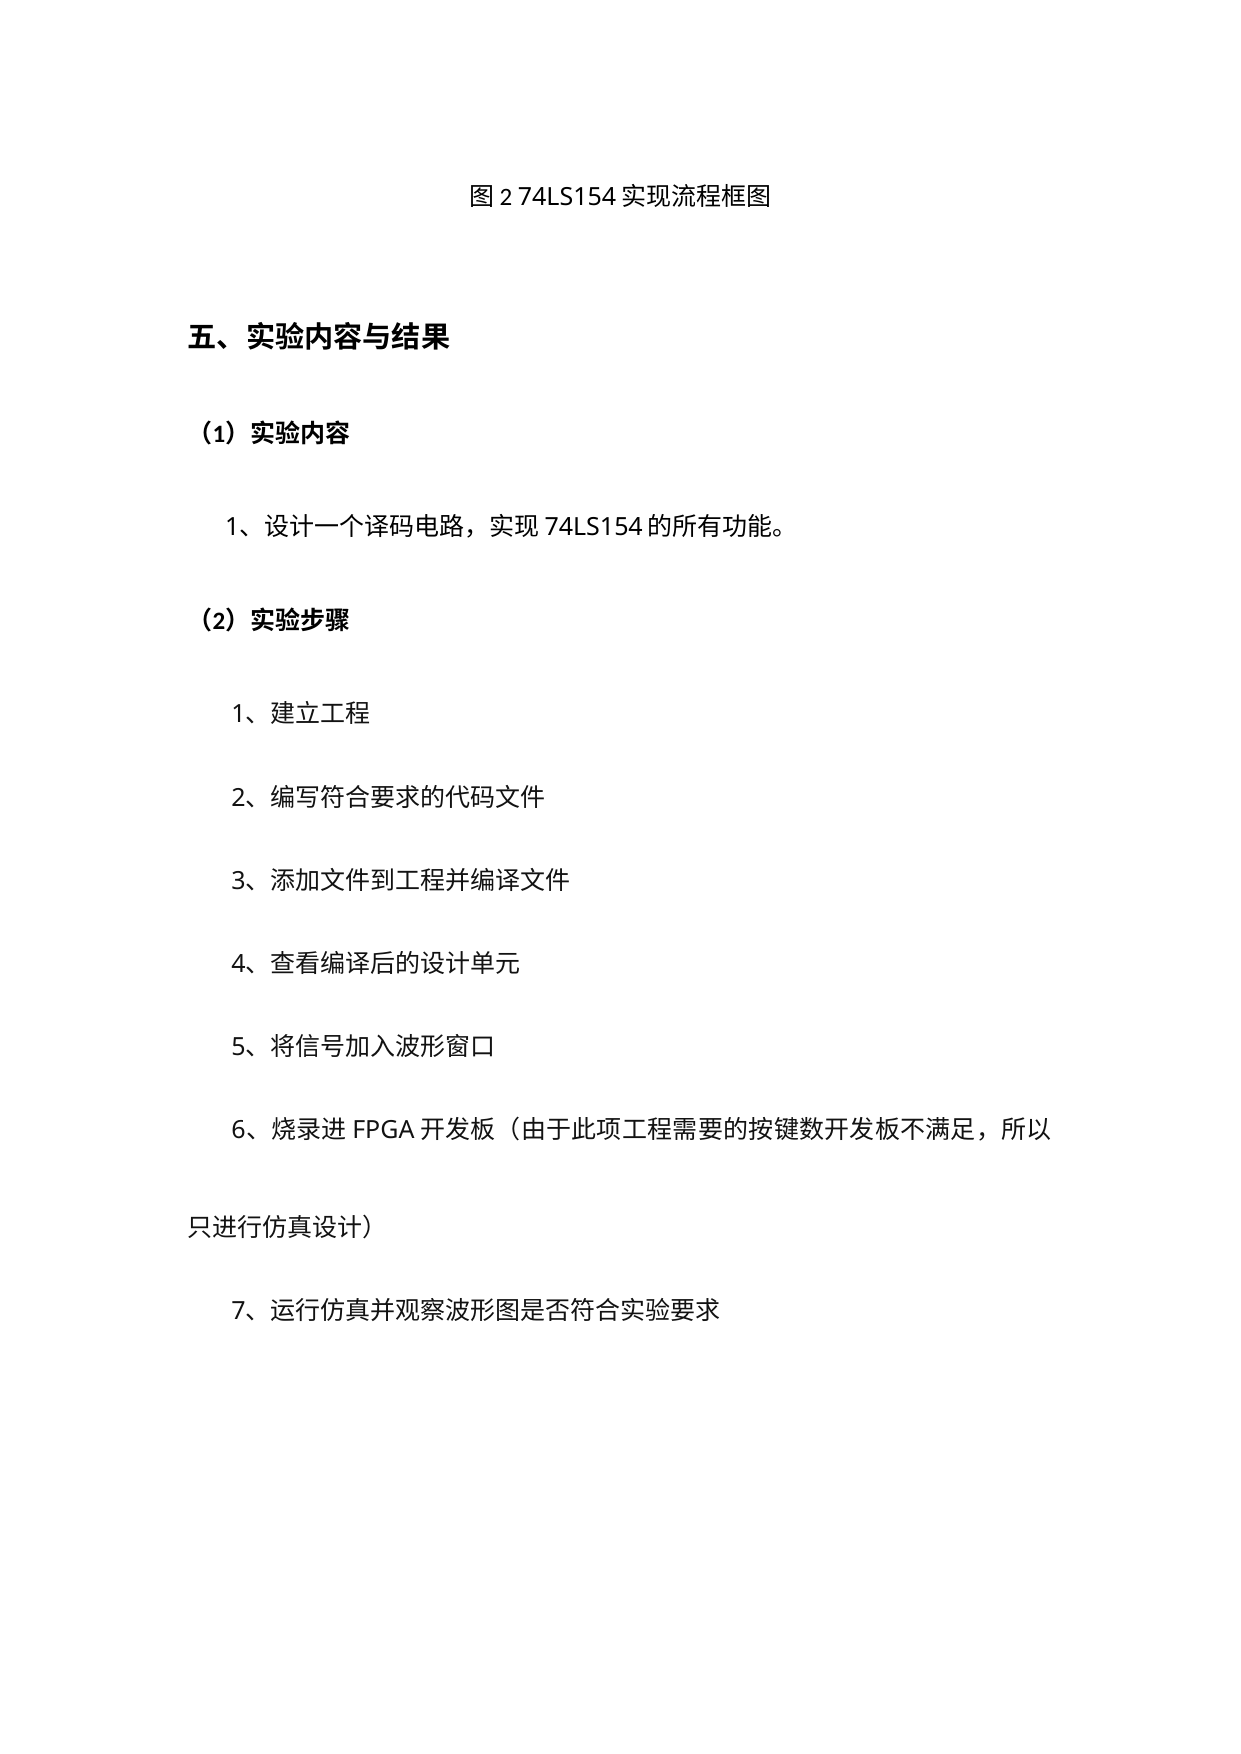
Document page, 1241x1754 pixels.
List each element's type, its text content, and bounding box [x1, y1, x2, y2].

text 7、运行仿真并观察波形图是否符合实验要求 [187, 1276, 1053, 1341]
text 6、烧录进FPGA开发板（由于此项工程需要的按键数开发板不满足，所以只进行仿真设计） [187, 1095, 1053, 1258]
subtitle （2）实验步骤 [187, 586, 1053, 651]
subtitle （1）实验内容 [187, 399, 1053, 464]
text 5、将信号加入波形窗口 [187, 1012, 1053, 1077]
text 4、查看编译后的设计单元 [187, 929, 1053, 994]
text 图2 74LS154实现流程框图 [187, 162, 1053, 227]
text 1、建立工程 [187, 679, 1053, 744]
text 3、添加文件到工程并编译文件 [187, 846, 1053, 911]
subtitle 实验内容与结果 [187, 302, 1053, 367]
list 1、设计一个译码电路，实现74LS154的所有功能。 [137, 492, 1053, 557]
text 2、编写符合要求的代码文件 [187, 763, 1053, 828]
